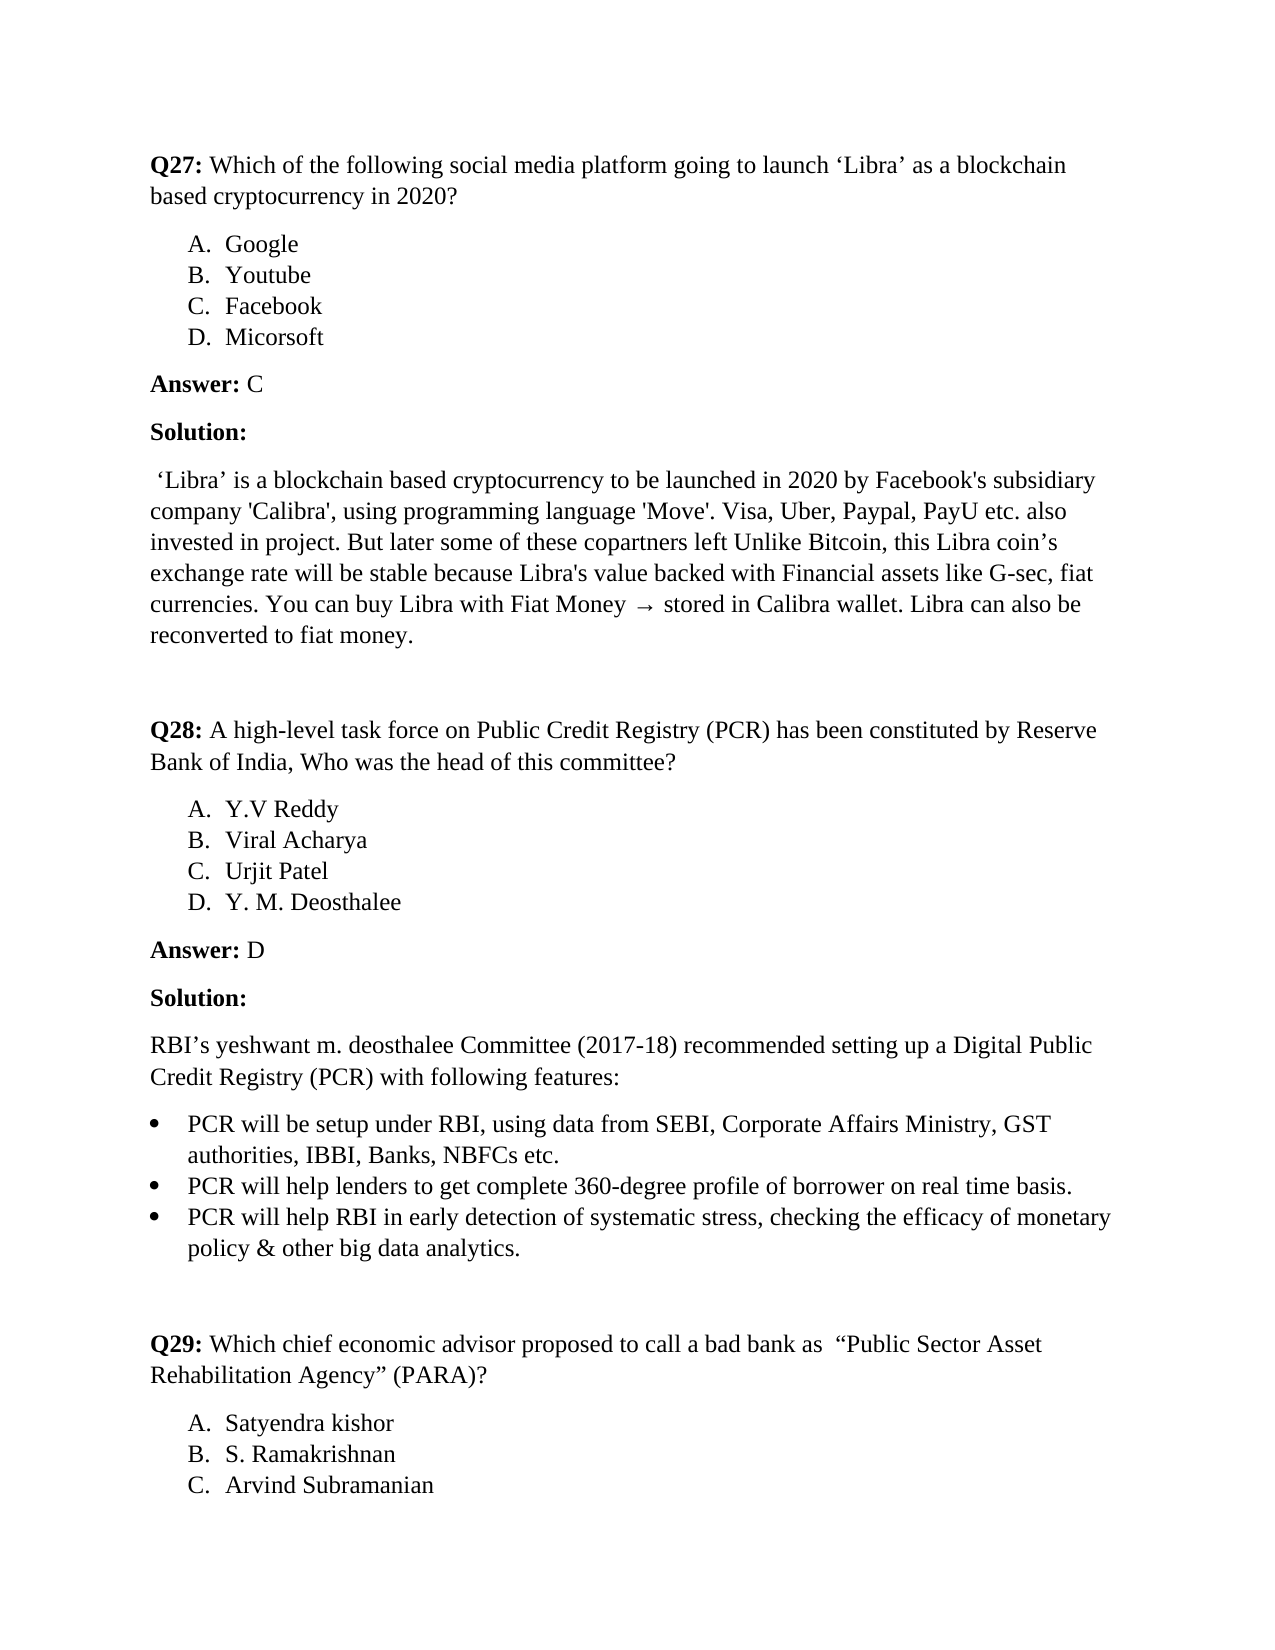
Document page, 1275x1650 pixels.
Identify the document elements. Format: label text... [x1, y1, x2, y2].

list Micorsoft [187, 322, 1125, 351]
list Youtube [187, 260, 1125, 288]
text Solution: [150, 983, 1125, 1012]
text Solution: [150, 417, 1125, 446]
text RBI’s yeshwant m. deosthalee Committee (2017-18) recommended setting up a Digital Public Credit Registry (PCR) with following features: [150, 1031, 1125, 1090]
list S. Ramakrishnan [187, 1439, 1125, 1467]
text Answer: D [150, 935, 1125, 964]
text Answer: C [150, 369, 1125, 398]
list Urjit Patel [187, 856, 1125, 885]
list PCR will help lenders to get complete 360-degree profile of borrower on real time basis. [150, 1171, 1125, 1200]
list PCR will help RBI in early detection of systematic stress, checking the efficacy of monetary policy & other big data analytics. [150, 1202, 1125, 1262]
list Y. M. Deosthalee [187, 887, 1125, 916]
text Q28: A high-level task force on Public Credit Registry (PCR) has been constituted by Reserve Bank of India, Who was the head of this committee? [150, 716, 1125, 775]
list PCR will be setup under RBI, using data from SEBI, Corporate Affairs Ministry, GST authorities, IBBI, Banks, NBFCs etc. [150, 1109, 1125, 1169]
list Satyendra kishor [187, 1408, 1125, 1436]
list Viral Acharya [187, 825, 1125, 854]
list Arvind Subramanian [187, 1470, 1125, 1498]
text Q27: Which of the following social media platform going to launch ‘Libra’ as a blockchain based cryptocurrency in 2020? [150, 150, 1125, 210]
list Facebook [187, 291, 1125, 319]
text ‘Libra’ is a blockchain based cryptocurrency to be launched in 2020 by Facebook's subsidiary company 'Calibra', using programming language 'Move'. Visa, Uber, Paypal, PayU etc. also invested in project. But later some of these copartners left Unlike Bitcoin, this Libra coin’s exchange rate will be stable because Libra's value backed with Financial assets like G-sec, fiat currencies. You can buy Libra with Fiat Money → stored in Calibra wallet. Libra can also be reconverted to fiat money. [150, 465, 1125, 649]
text Q29: Which chief economic advisor proposed to call a bad bank as “Public Sector Asset Rehabilitation Agency” (PARA)? [150, 1329, 1125, 1389]
list Google [187, 229, 1125, 257]
list Y.V Reddy [187, 794, 1125, 823]
